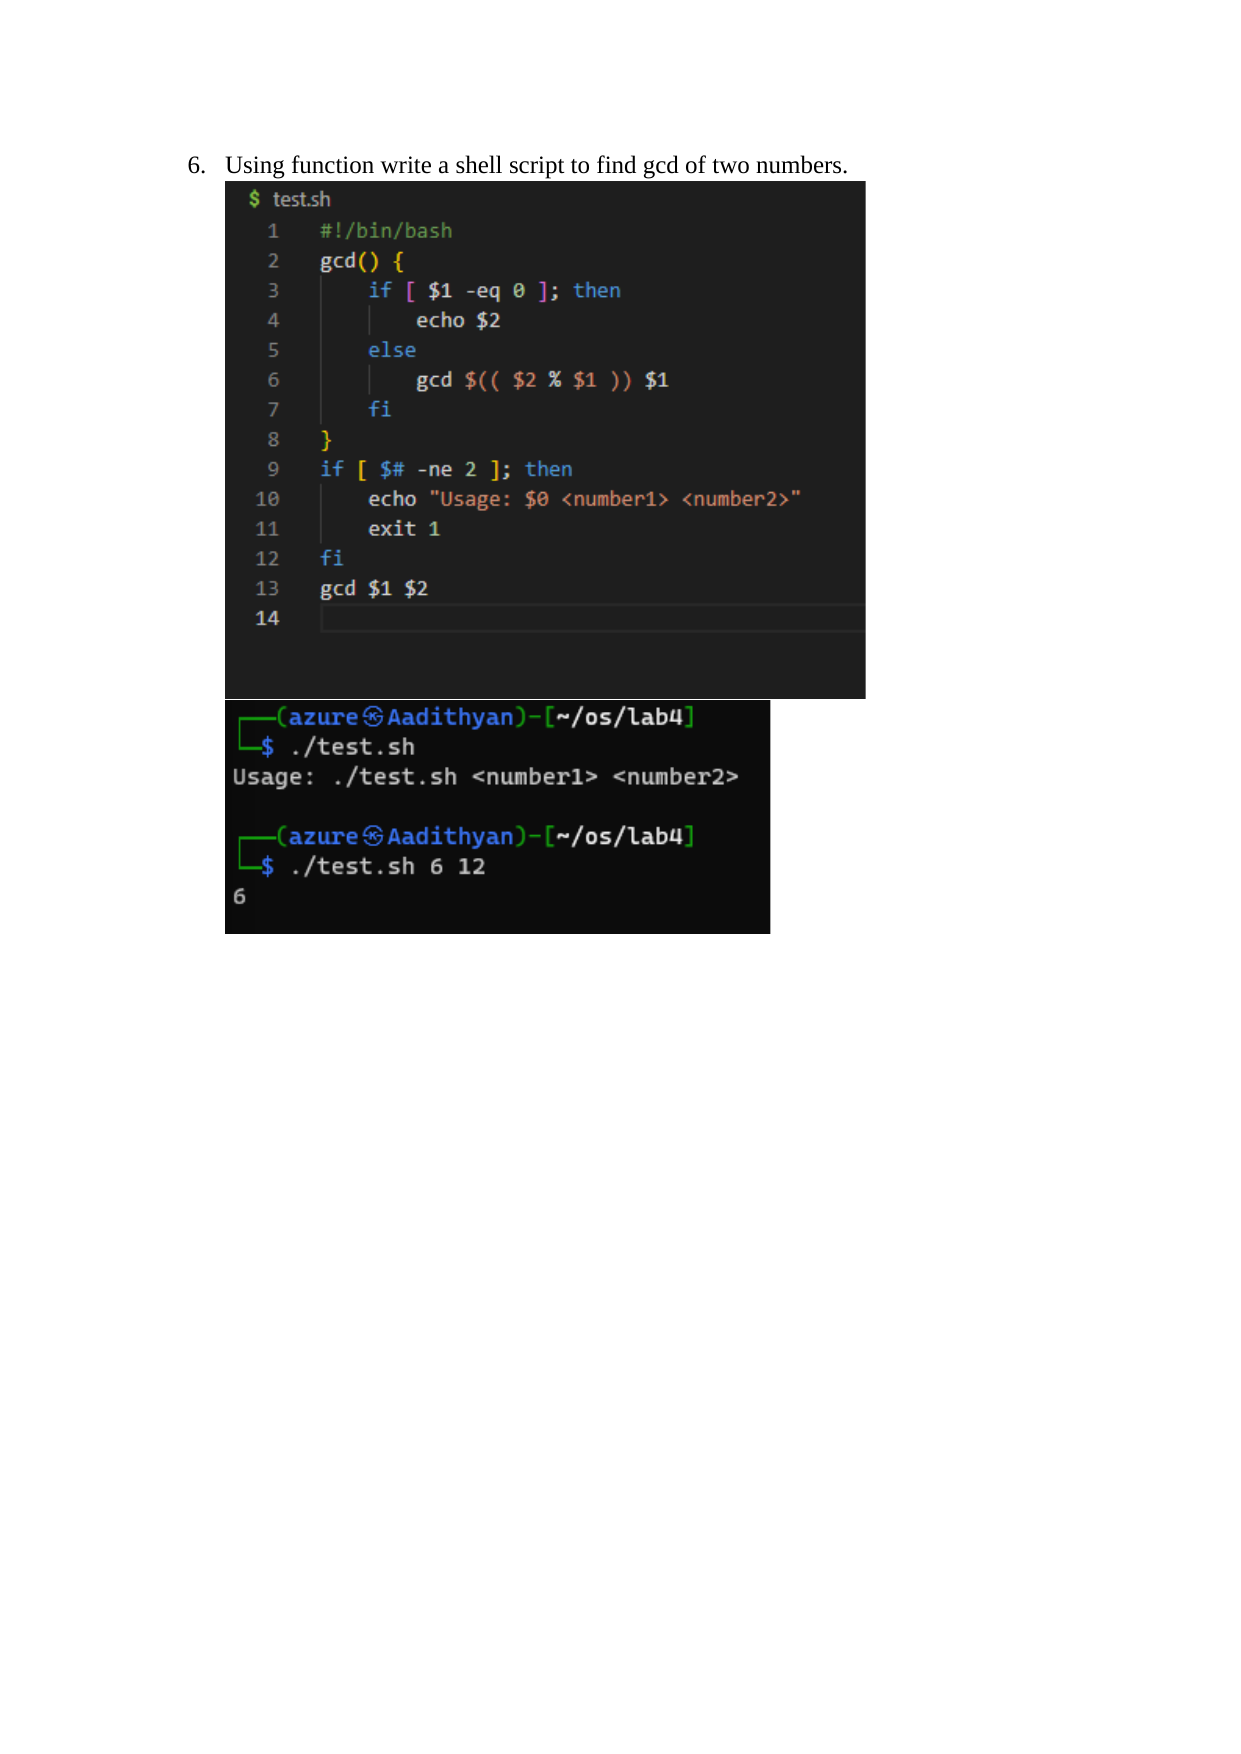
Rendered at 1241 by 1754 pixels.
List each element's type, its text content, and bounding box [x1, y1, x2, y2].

picture [225, 700, 771, 934]
list Using function write a shell script to find gcd of two numbers. [187, 150, 1090, 179]
picture [225, 181, 866, 699]
